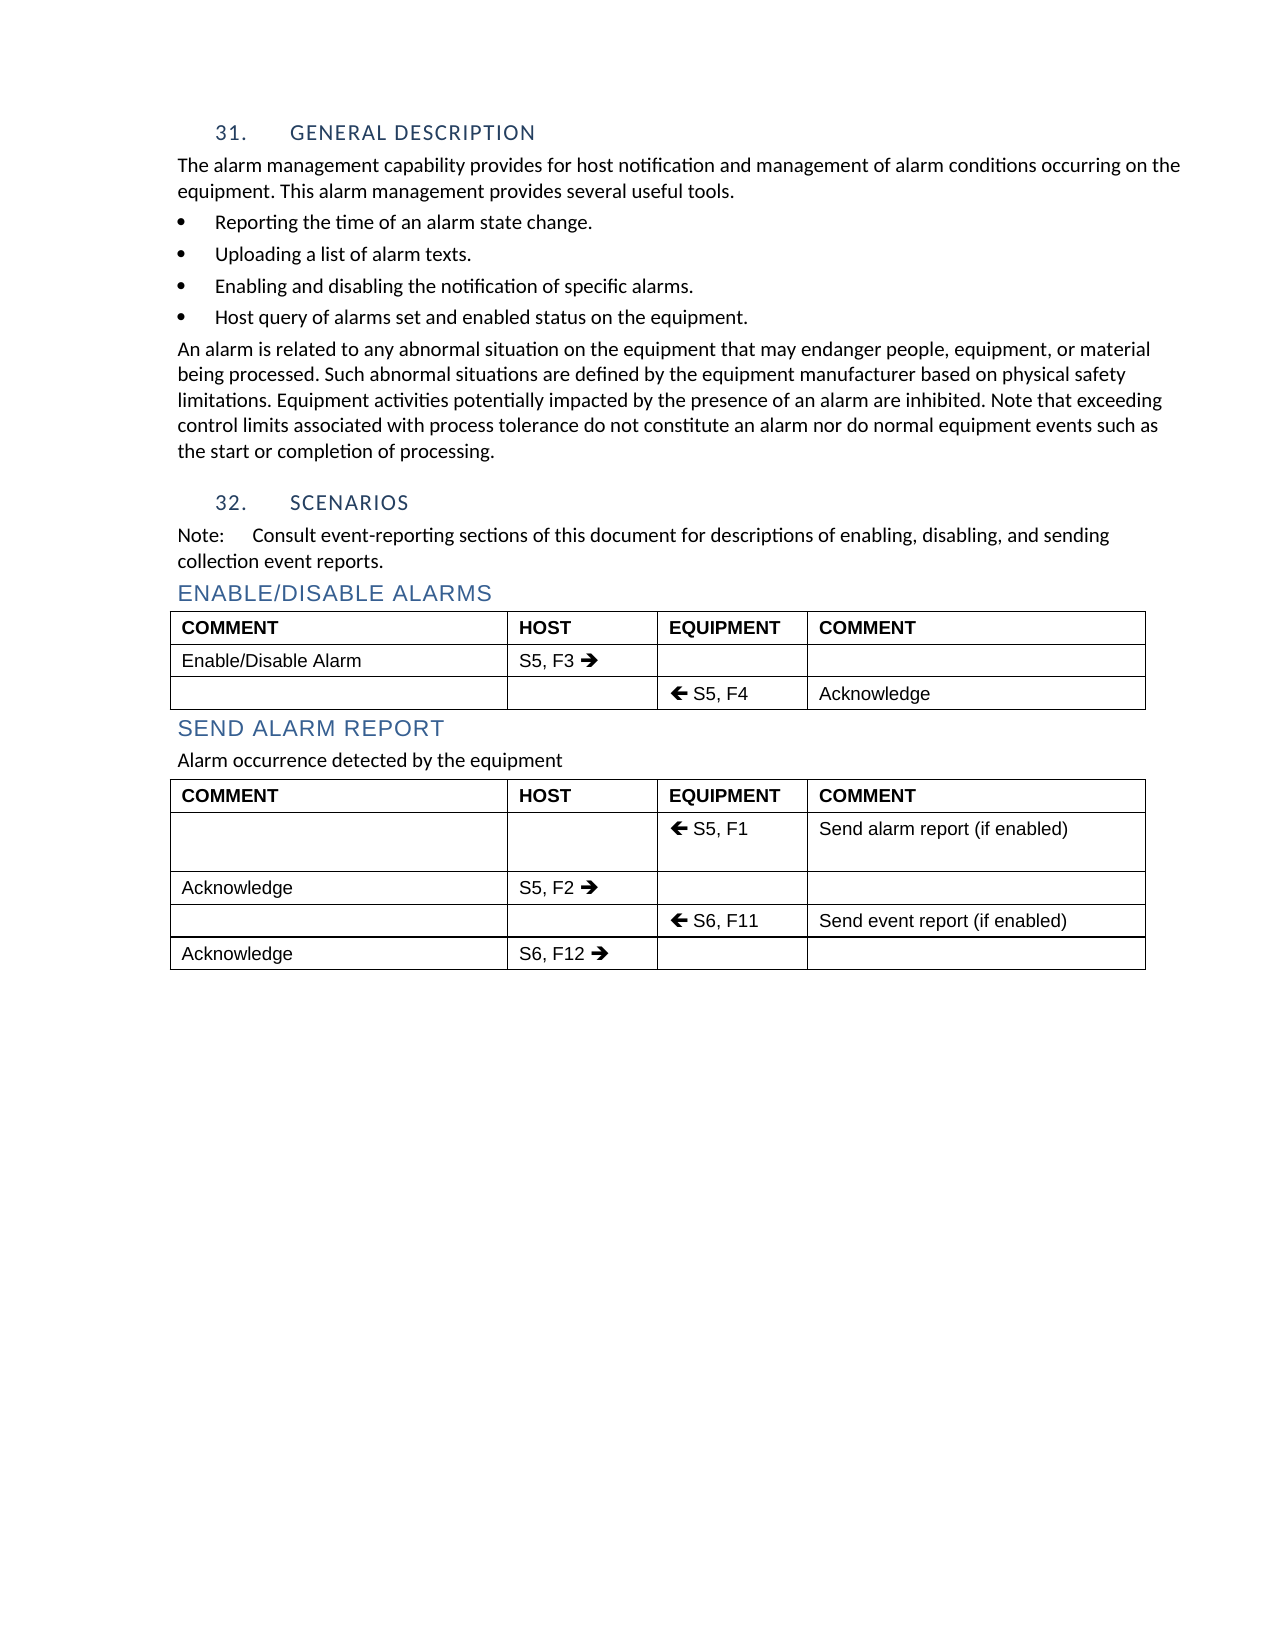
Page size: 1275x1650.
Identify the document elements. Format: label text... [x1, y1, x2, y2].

table_header COMMENT [171, 780, 507, 812]
table_cell Send event report (if enabled) [808, 905, 1145, 936]
table_cell [171, 677, 507, 709]
table_cell [658, 872, 807, 904]
table_header COMMENT [808, 780, 1145, 812]
table_cell Acknowledge [171, 872, 507, 904]
table_cell [508, 905, 657, 936]
table_cell [808, 645, 1145, 676]
table_cell S5, F1 [658, 813, 807, 871]
table_header HOST [508, 612, 657, 643]
table_cell S6, F11 [658, 905, 807, 936]
table_cell S5, F2 [508, 872, 657, 904]
text Alarm occurrence detected by the equipment [177, 748, 1186, 773]
text Uploading a list of alarm texts. [177, 241, 1186, 267]
subtitle Scenarios [215, 488, 1186, 516]
subtitle General Description [215, 118, 1186, 146]
text Enabling and disabling the notification of specific alarms. [177, 273, 1186, 298]
table_header EQUIPMENT [658, 612, 807, 643]
table_cell [808, 938, 1145, 969]
text Note: Consult event-reporting sections of this document for descriptions of enabling, disabling, and sending collection event reports. [177, 522, 1186, 573]
table_header COMMENT [171, 612, 507, 643]
table_header COMMENT [808, 612, 1145, 643]
table_cell [171, 905, 507, 936]
table_cell [508, 813, 657, 871]
text An alarm is related to any abnormal situation on the equipment that may endanger people, equipment, or material being processed. Such abnormal situations are defined by the equipment manufacturer based on physical safety limitations. Equipment activities potentially impacted by the presence of an alarm are inhibited. Note that exceeding control limits associated with process tolerance do not constitute an alarm nor do normal equipment events such as the start or completion of processing. [177, 336, 1186, 463]
table_header HOST [508, 780, 657, 812]
table_cell S6, F12 [508, 938, 657, 969]
table_cell Acknowledge [171, 938, 507, 969]
text Reporting the time of an alarm state change. [177, 209, 1186, 235]
table_cell Acknowledge [808, 677, 1145, 709]
table_cell [658, 938, 807, 969]
table_header EQUIPMENT [658, 780, 807, 812]
text The alarm management capability provides for host notification and management of alarm conditions occurring on the equipment. This alarm management provides several useful tools. [177, 152, 1186, 203]
subtitle Enable/Disable Alarms [177, 579, 1186, 606]
table_cell Enable/Disable Alarm [171, 645, 507, 676]
table_cell [508, 677, 657, 709]
subtitle Send Alarm Report [177, 715, 1186, 741]
table_cell S5, F3 [508, 645, 657, 676]
table_cell [808, 872, 1145, 904]
table_cell Send alarm report (if enabled) [808, 813, 1145, 871]
table_cell S5, F4 [658, 677, 807, 709]
table_cell [658, 645, 807, 676]
text Host query of alarms set and enabled status on the equipment. [177, 304, 1186, 330]
table_cell [171, 813, 507, 871]
